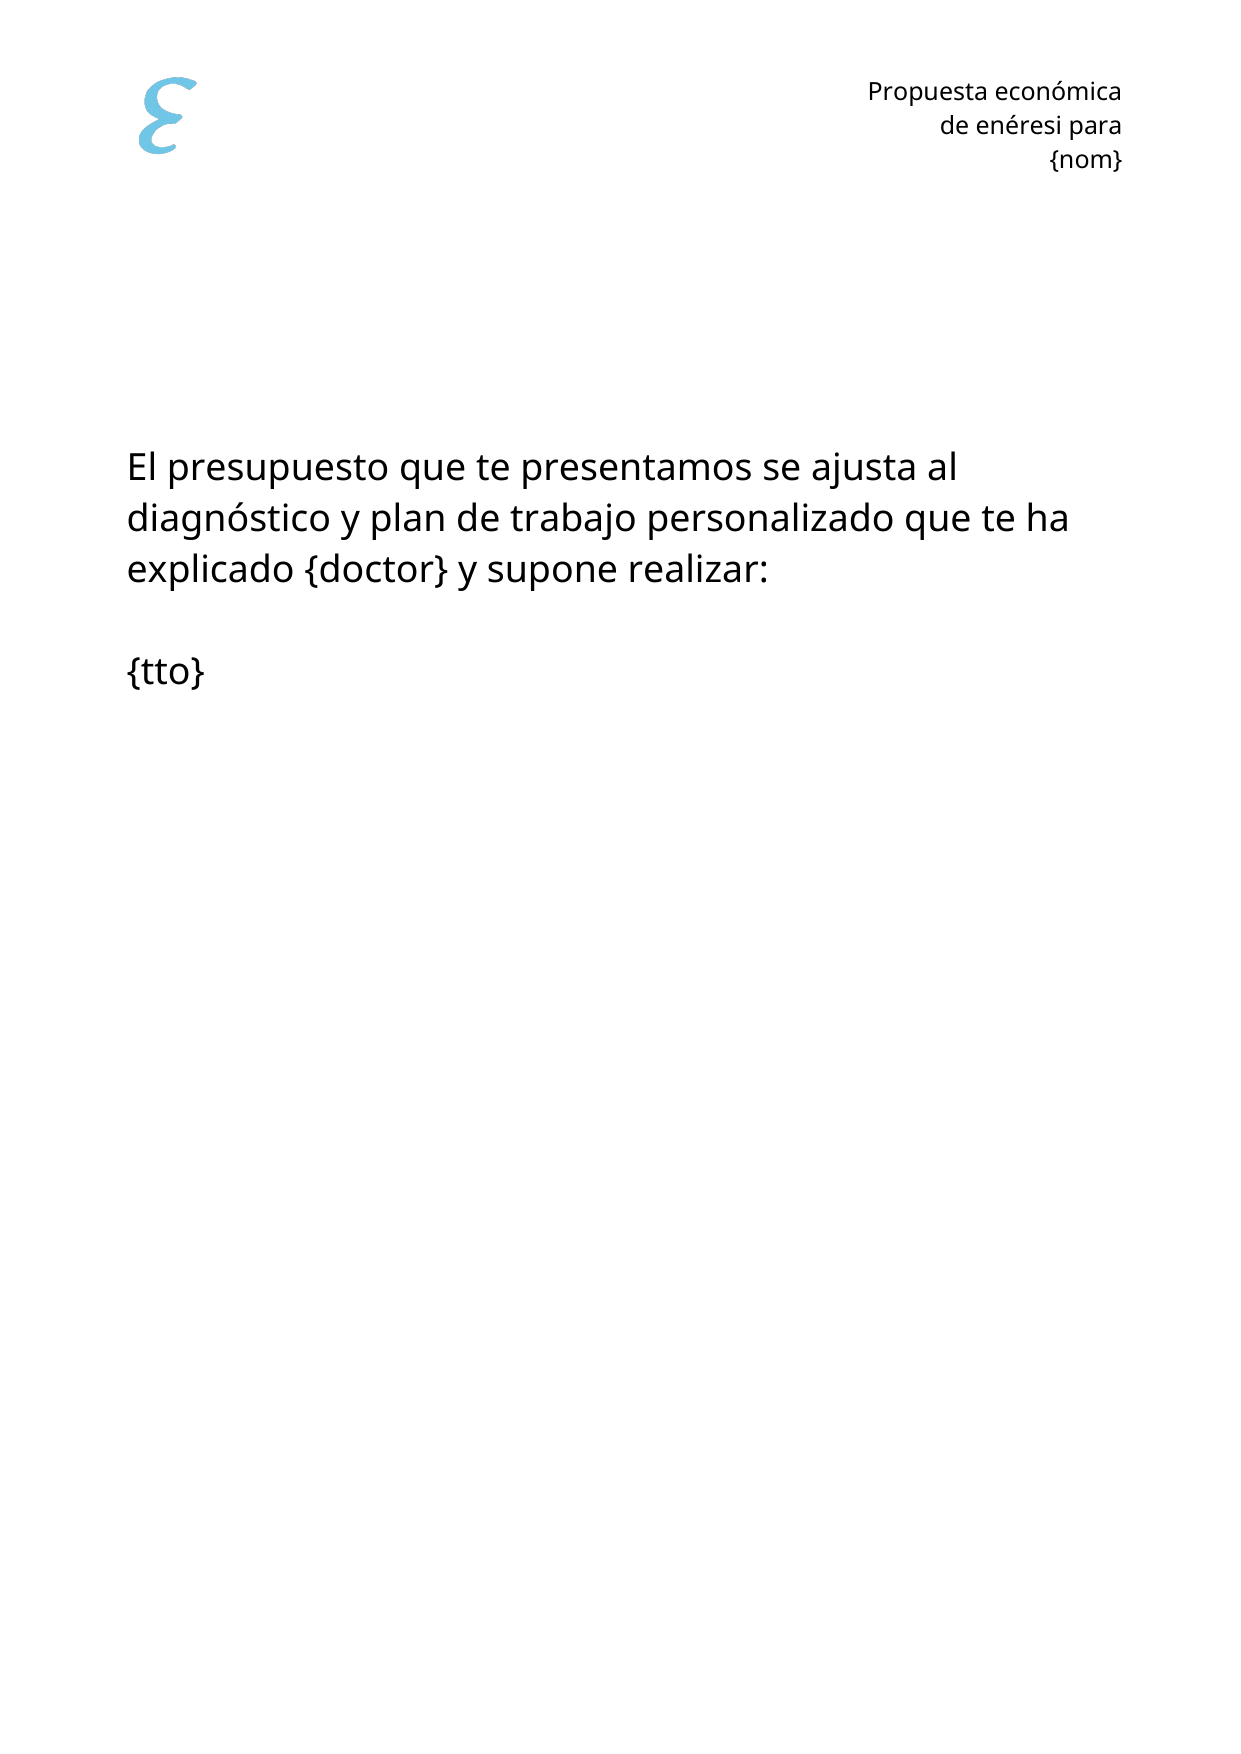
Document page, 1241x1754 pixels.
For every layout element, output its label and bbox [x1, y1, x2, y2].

picture [118, 71, 212, 166]
